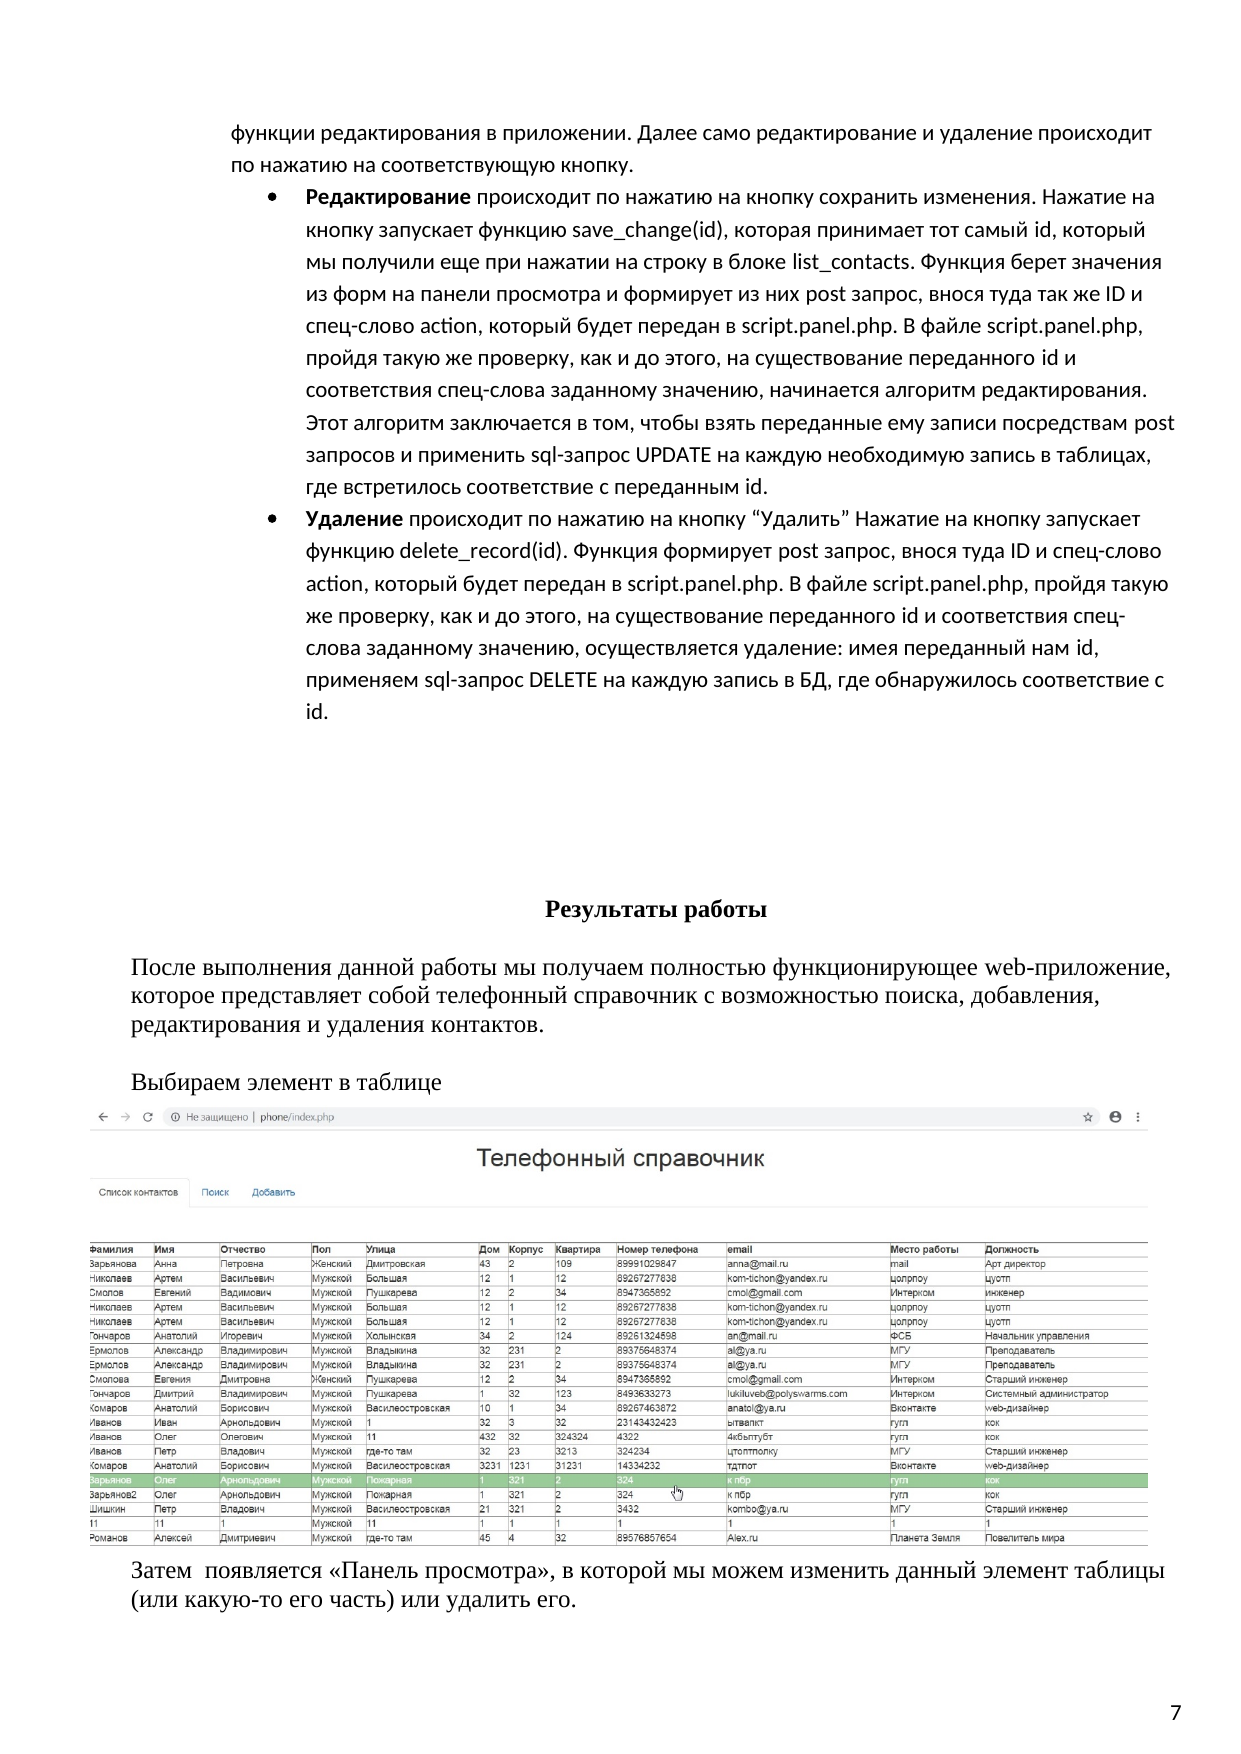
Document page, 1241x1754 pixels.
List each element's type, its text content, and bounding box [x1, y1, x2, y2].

text После выполнения данной работы мы получаем полностью функционирующее web-приложение, которое представляет собой телефонный справочник с возможностью поиска, добавления, редактирования и удаления контактов. [131, 952, 1181, 1038]
list Удаление происходит по нажатию на кнопку “Удалить” Нажатие на кнопку запускает функцию delete_record(id). Функция формирует post запрос, внося туда ID и спец-слово action, который будет передан в script.panel.php. В файле script.panel.php, пройдя такую же проверку, как и до этого, на существование переданного id и соответствия спец-слова заданному значению, осуществляется удаление: имея переданный нам id, применяем sql-запрос DELETE на каждую запись в БД, где обнаружилось соответствие с id. [268, 504, 1181, 726]
picture [88, 1105, 1148, 1549]
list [193, 118, 1181, 178]
text Выбираем элемент в таблице [131, 1067, 1181, 1096]
text Результаты работы [131, 894, 1181, 923]
list Редактирование происходит по нажатию на кнопку сохранить изменения. Нажатие на кнопку запускает функцию save_change(id), которая принимает тот самый id, который мы получили еще при нажатии на строку в блоке list_contacts. Функция берет значения из форм на панели просмотра и формирует из них post запрос, внося туда так же ID и спец-слово action, который будет передан в script.panel.php. В файле script.panel.php, пройдя такую же проверку, как и до этого, на существование переданного id и соответствия спец-слова заданному значению, начинается алгоритм редактирования. Этот алгоритм заключается в том, чтобы взять переданные ему записи посредствам post запросов и применить sql-запрос UPDATE на каждую необходимую запись в таблицах, где встретилось соответствие c переданным id. [268, 182, 1181, 500]
